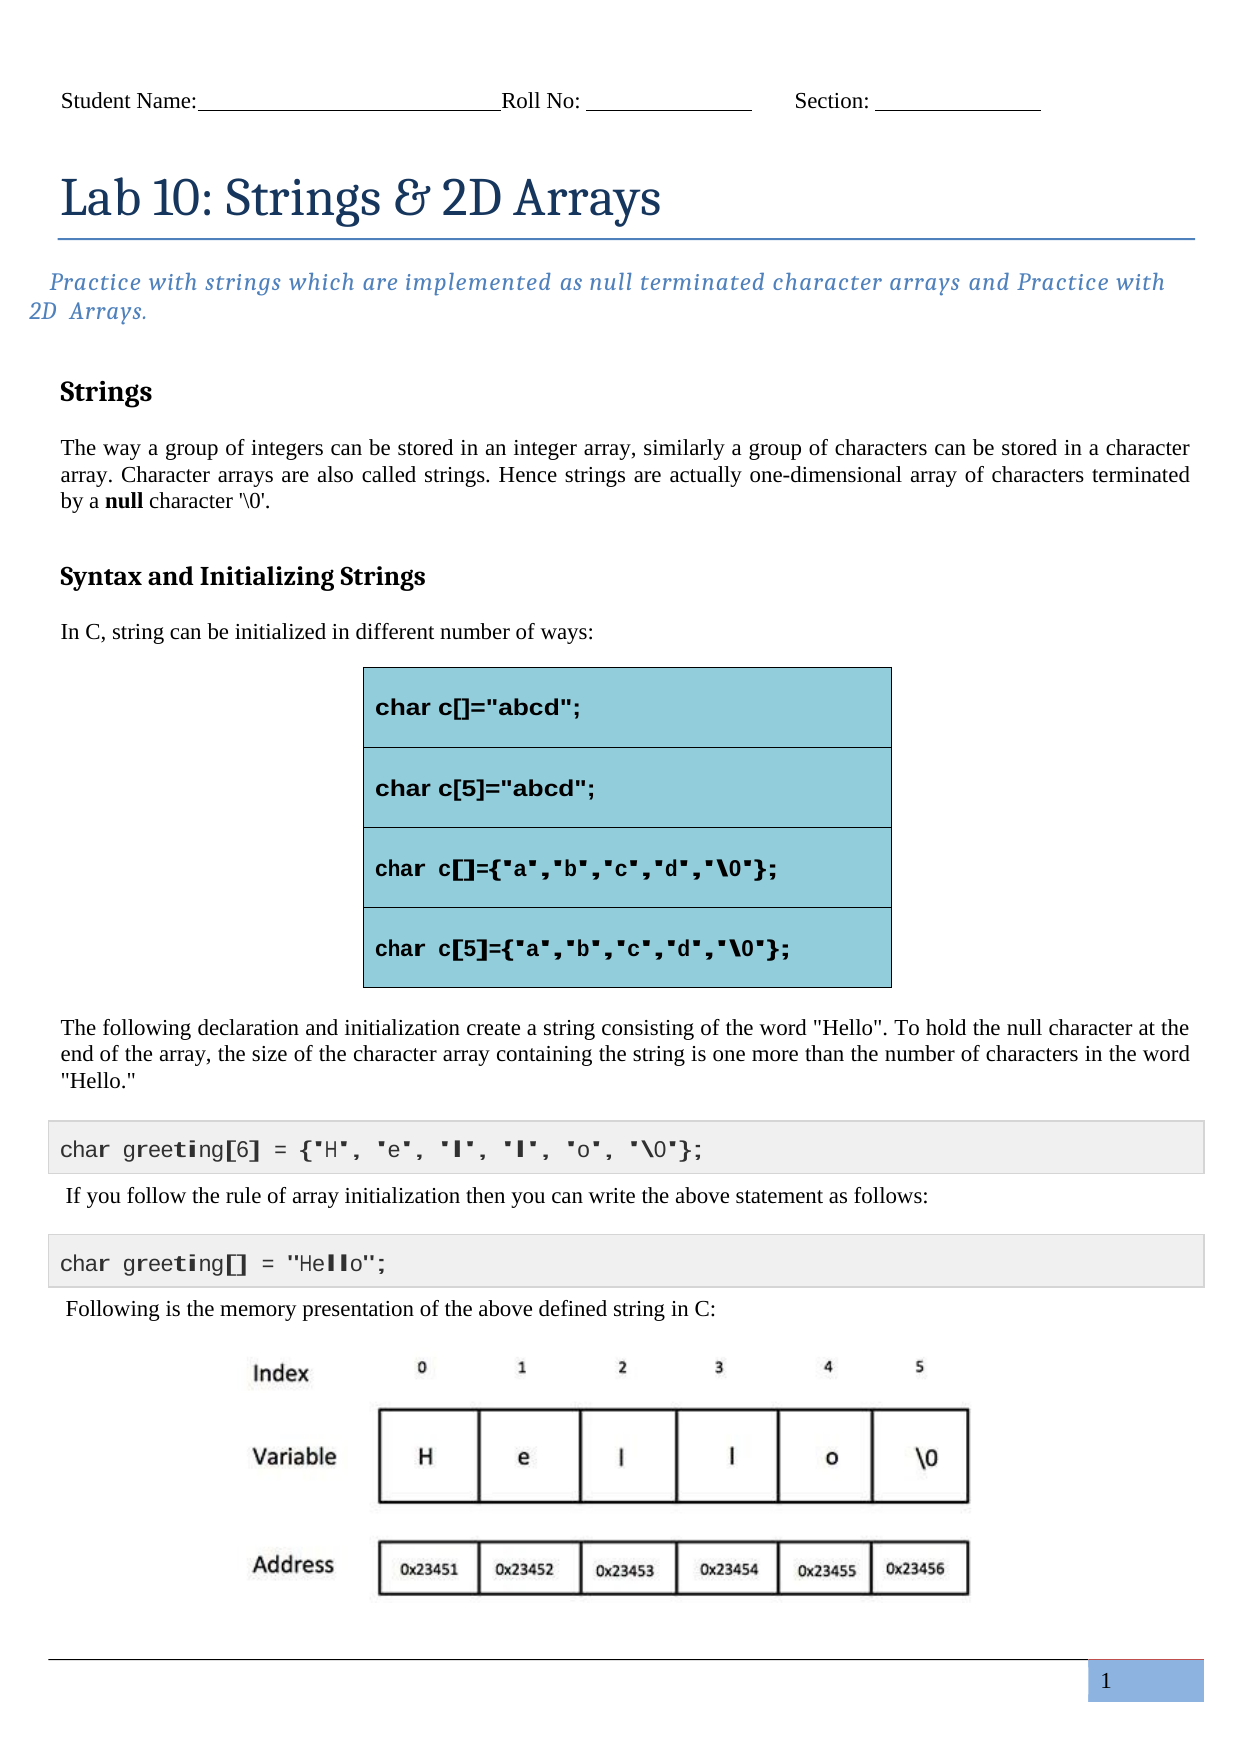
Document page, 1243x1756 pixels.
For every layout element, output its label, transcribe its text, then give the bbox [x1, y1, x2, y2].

picture [237, 1347, 972, 1603]
text Following is the memory presentation of the above defined string in C: [65, 1237, 1224, 1322]
text If you follow the rule of array initialization then you can write the above statement as follows: [65, 1123, 1224, 1208]
title Lab 10: Strings & 2D Arrays [60, 167, 1224, 229]
table_cell char c[5]="abcd"; [364, 748, 891, 827]
subtitle Strings [60, 375, 1224, 408]
text The following declaration and initialization create a string consisting of the word "Hello". To hold the null character at the end of the array, the size of the character array containing the string is one more than the number of characters in the word "Hello." [60, 1014, 1192, 1093]
text The way a group of integers can be stored in an integer array, similarly a group of characters can be stored in a character array. Character arrays are also called strings. Hence strings are actually one-dimensional array of characters terminated by a null character '\0'. [60, 434, 1193, 513]
table_cell char c[]={'a','b','c','d','\0'}; [364, 828, 891, 907]
text In C, string can be initialized in different number of ways: [60, 618, 1224, 644]
table_cell char c[5]={'a','b','c','d','\0'}; [364, 908, 891, 987]
text Practice with strings which are implemented as null terminated character arrays and Practice with 2D Arrays. [29, 268, 1194, 326]
table_header char c[]="abcd"; [364, 668, 891, 747]
subtitle Syntax and Initializing Strings [60, 561, 1224, 592]
